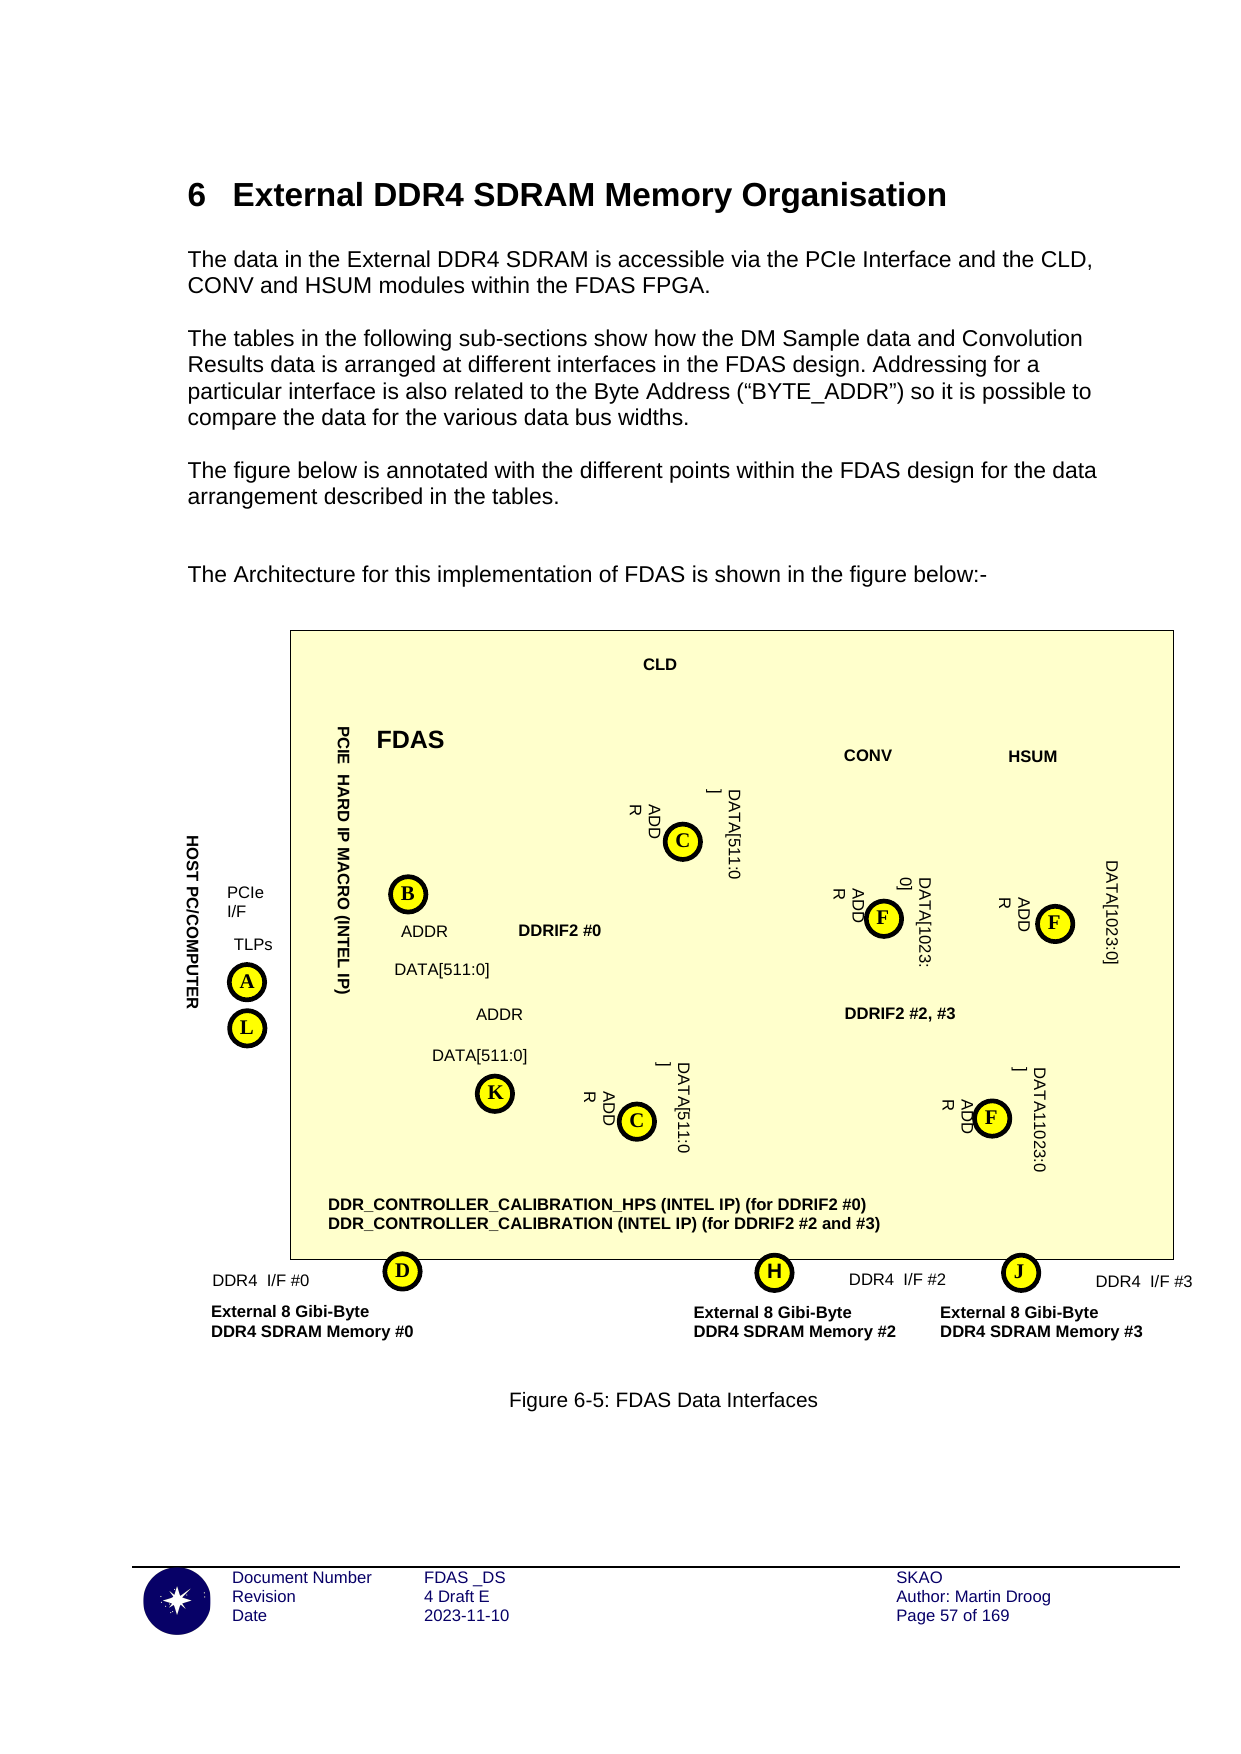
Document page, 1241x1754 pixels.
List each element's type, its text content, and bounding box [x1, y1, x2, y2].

text The Architecture for this implementation of FDAS is shown in the figure below:- [187, 562, 1107, 587]
text The figure below is annotated with the different points within the FDAS design for the data arrangement described in the tables. [187, 457, 1107, 509]
text The tables in the following sub-sections show how the DM Sample data and Convolution Results data is arranged at different interfaces in the FDAS design. Addressing for a particular interface is also related to the Byte Address (“BYTE_ADDR”) so it is possible to compare the data for the various data bus widths. [187, 325, 1107, 431]
text The data in the External DDR4 SDRAM is accessible via the PCIe Interface and the CLD, CONV and HSUM modules within the FDAS FPGA. [187, 246, 1107, 299]
subtitle External DDR4 SDRAM Memory Organisation [187, 175, 1107, 213]
picture [143, 1567, 211, 1635]
